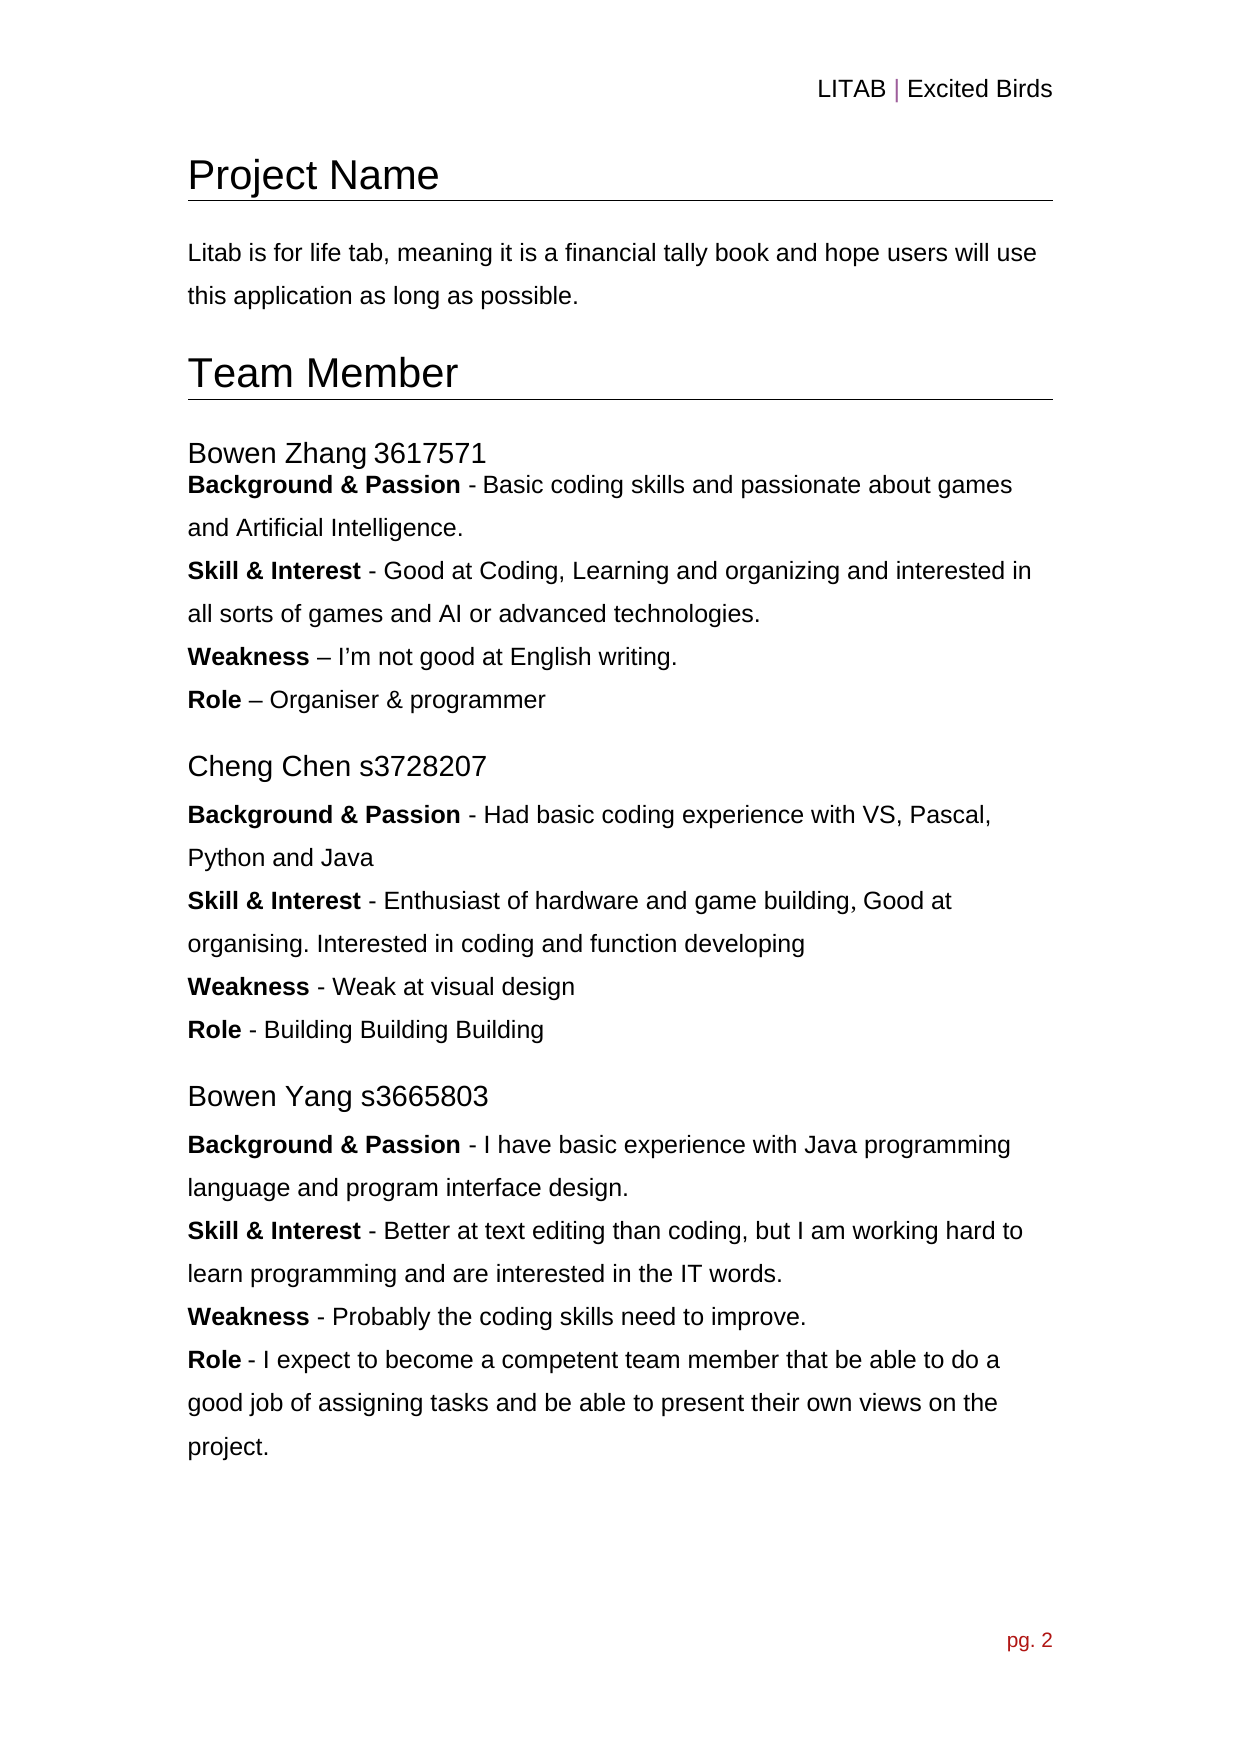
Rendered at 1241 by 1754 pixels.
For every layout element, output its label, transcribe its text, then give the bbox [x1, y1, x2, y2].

subtitle Bowen Yang s3665803 [187, 1079, 1053, 1113]
text Weakness - Weak at visual design [187, 972, 1053, 1001]
subtitle Team Member [187, 349, 1053, 400]
text Weakness - Probably the coding skills need to improve. [187, 1302, 1053, 1331]
subtitle Project Name [187, 150, 1053, 201]
text Weakness – I’m not good at English writing. [187, 642, 1053, 671]
text Bowen Zhang 3617571 [187, 436, 1053, 470]
subtitle Cheng Chen s3728207 [187, 749, 1053, 783]
text Skill & Interest - Good at Coding, Learning and organizing and interested in all sorts of games and AI or advanced technologies. [187, 556, 1053, 628]
text Skill & Interest - Enthusiast of hardware and game building, Good at organising. Interested in coding and function developing [187, 886, 1053, 958]
text Role - Building Building Building [187, 1015, 1053, 1044]
text Skill & Interest - Better at text editing than coding, but I am working hard to learn programming and are interested in the IT words. [187, 1216, 1053, 1288]
text Background & Passion - Basic coding skills and passionate about games and Artificial Intelligence. [187, 470, 1053, 542]
text Background & Passion - Had basic coding experience with VS, Pascal, Python and Java [187, 800, 1053, 872]
text Litab is for life tab, meaning it is a financial tally book and hope users will use this application as long as possible. [187, 237, 1053, 309]
text Role – Organiser & programmer [187, 685, 1053, 714]
text Background & Passion - I have basic experience with Java programming language and program interface design. [187, 1130, 1053, 1202]
text Role - I expect to become a competent team member that be able to do a good job of assigning tasks and be able to present their own views on the project. [187, 1345, 1053, 1460]
